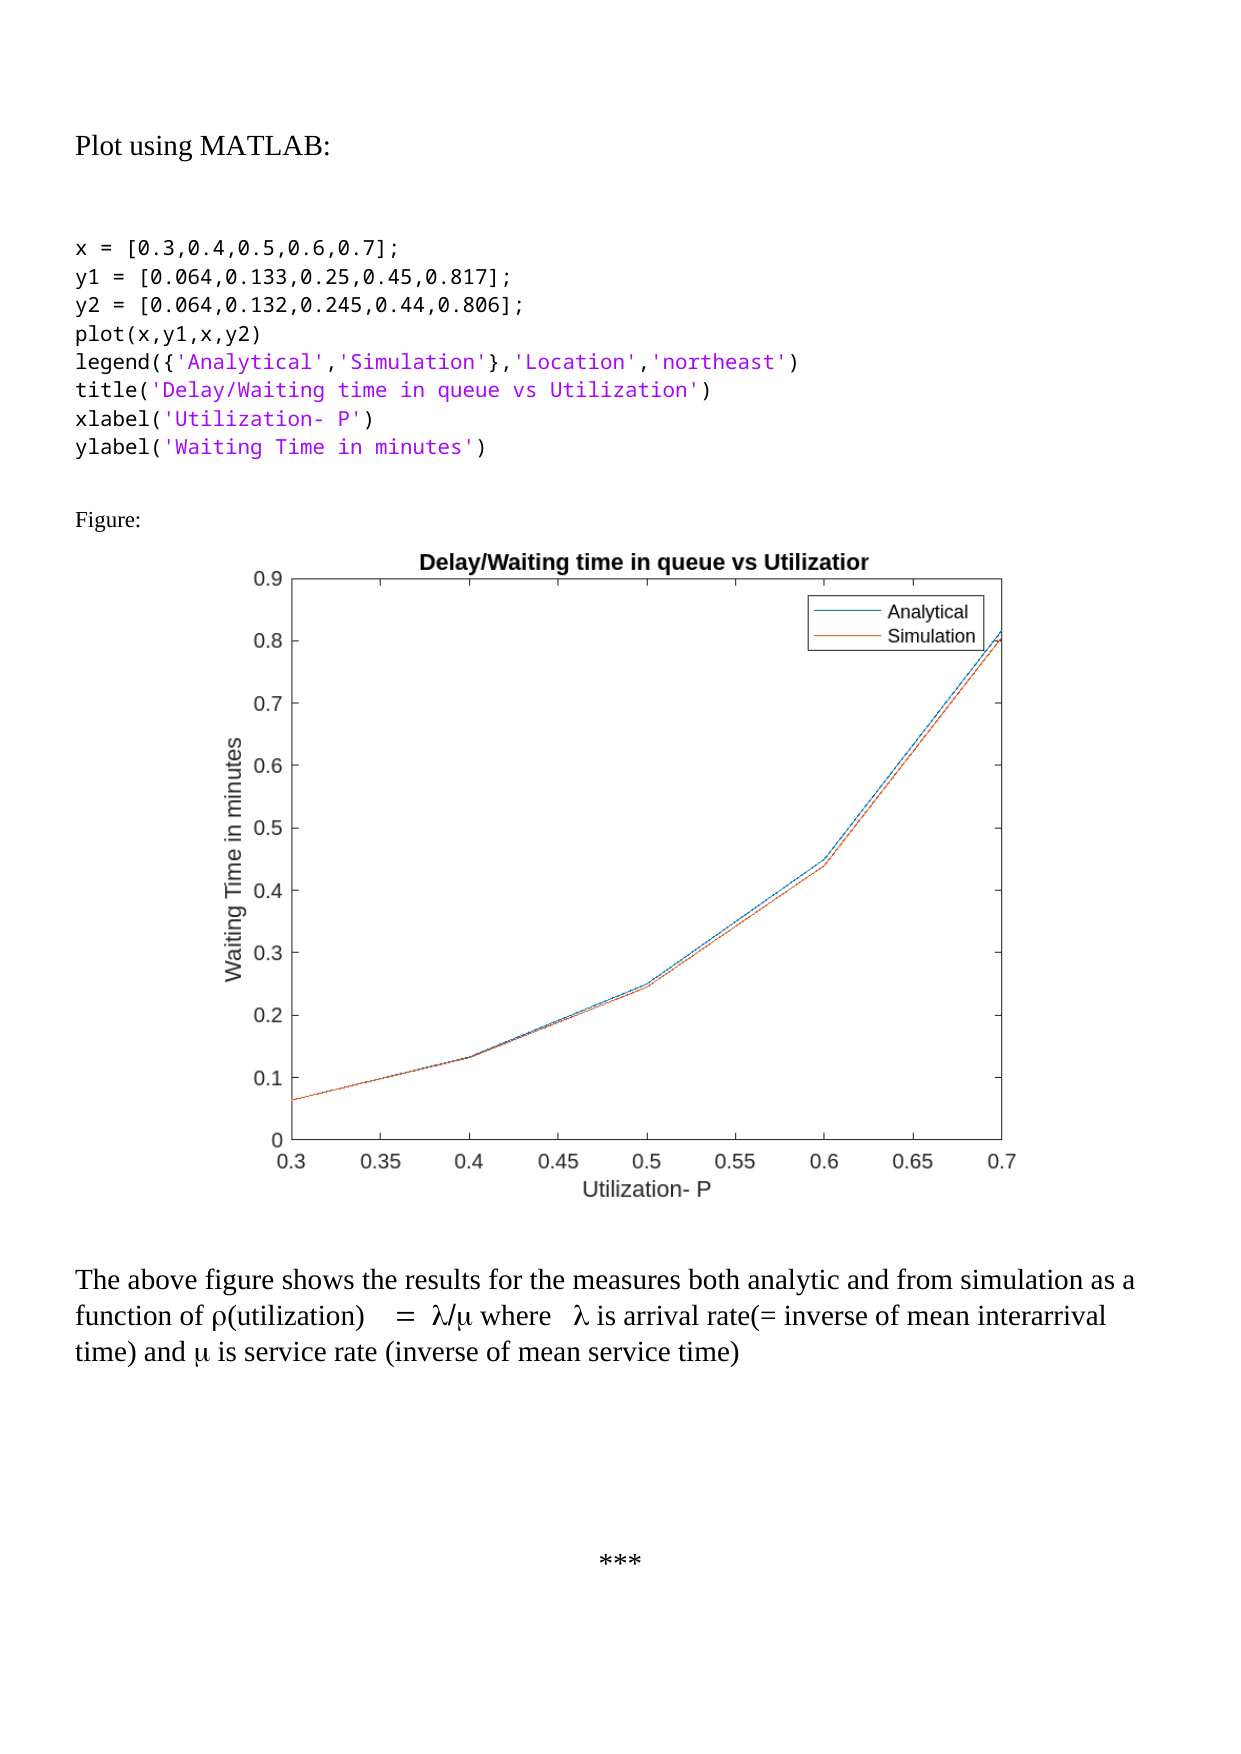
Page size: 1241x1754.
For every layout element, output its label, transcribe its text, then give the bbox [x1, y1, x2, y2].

text xlabel('Utilization- P') [75, 404, 1165, 432]
text *** [75, 1546, 1165, 1579]
text title('Delay/Waiting time in queue vs Utilization') [75, 376, 1165, 404]
text y2 = [0.064,0.132,0.245,0.44,0.806]; [75, 290, 1165, 319]
text plot(x,y1,x,y2) [75, 319, 1165, 347]
text The above figure shows the results for the measures both analytic and from simulation as a function of (utilization) where is arrival rate(= inverse of mean interarrival time) and is service rate (inverse of mean service time) [75, 1262, 1165, 1368]
text y1 = [0.064,0.133,0.25,0.45,0.817]; [75, 262, 1165, 290]
text x = [0.3,0.4,0.5,0.6,0.7]; [75, 233, 1165, 262]
text ylabel('Waiting Time in minutes') [75, 432, 1165, 461]
text Figure: [75, 506, 1165, 532]
picture [222, 551, 1018, 1199]
text legend({'Analytical','Simulation'},'Location','northeast') [75, 347, 1165, 376]
text Plot using MATLAB: [75, 128, 1165, 161]
